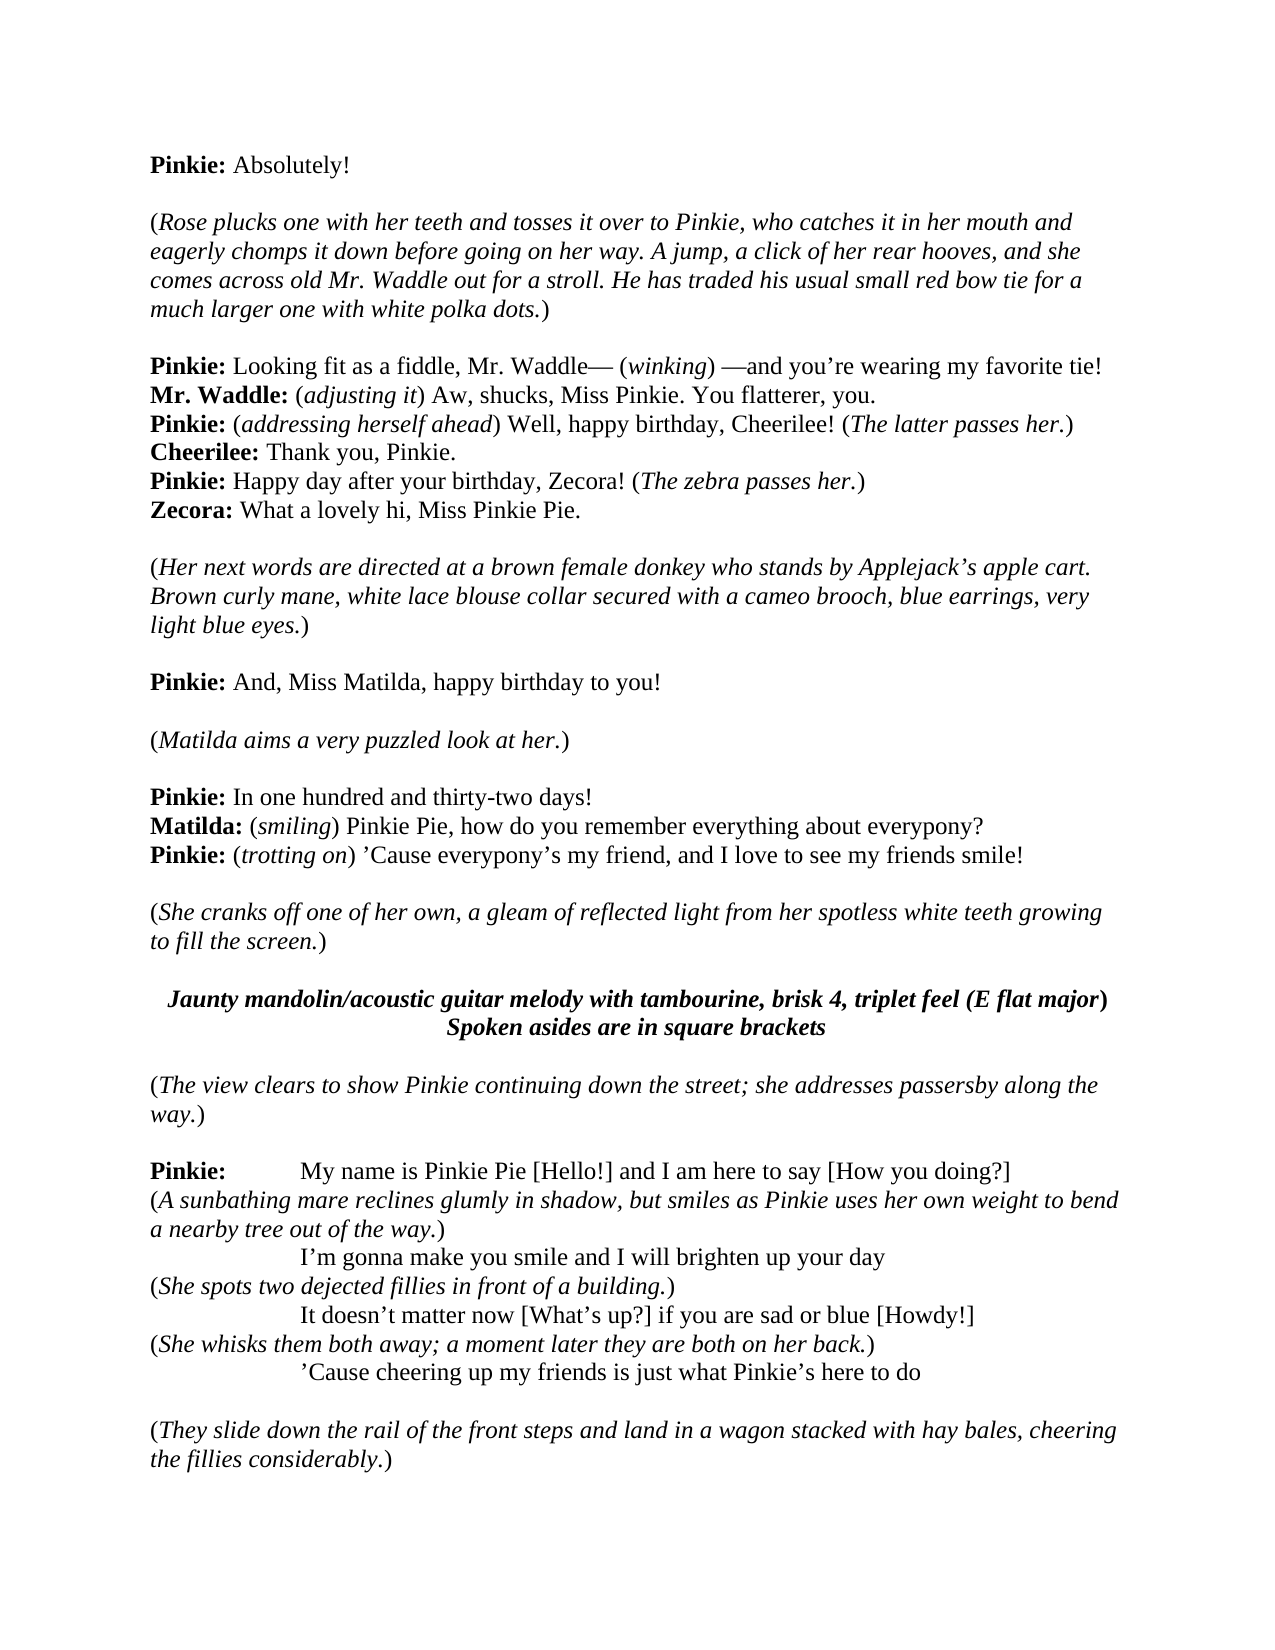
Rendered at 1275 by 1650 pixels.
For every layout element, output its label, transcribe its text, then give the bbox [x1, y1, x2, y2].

text Pinkie: And, Miss Matilda, happy birthday to you! [150, 667, 1125, 696]
text It doesn’t matter now [What’s up?] if you are sad or blue [Howdy!] [150, 1300, 1125, 1329]
text Pinkie: (addressing herself ahead) Well, happy birthday, Cheerilee! (The latter passes her.) [150, 409, 1125, 437]
text Matilda: (smiling) Pinkie Pie, how do you remember everything about everypony? [150, 811, 1125, 840]
text Cheerilee: Thank you, Pinkie. [150, 437, 1125, 466]
text Pinkie: (trotting on) ’Cause everypony’s my friend, and I love to see my friends smile! [150, 840, 1125, 869]
text Pinkie: My name is Pinkie Pie [Hello!] and I am here to say [How you doing?] [150, 1156, 1125, 1185]
text (Her next words are directed at a brown female donkey who stands by Applejack’s apple cart. Brown curly mane, white lace blouse collar secured with a cameo brooch, blue earrings, very light blue eyes.) [150, 552, 1125, 639]
text Mr. Waddle: (adjusting it) Aw, shucks, Miss Pinkie. You flatterer, you. [150, 380, 1125, 409]
text Pinkie: In one hundred and thirty-two days! [150, 782, 1125, 811]
text Pinkie: Happy day after your birthday, Zecora! (The zebra passes her.) [150, 466, 1125, 495]
text Zecora: What a lovely hi, Miss Pinkie Pie. [150, 495, 1125, 524]
text (She spots two dejected fillies in front of a building.) [150, 1271, 1125, 1300]
text Spoken asides are in square brackets [150, 1012, 1125, 1041]
text ’Cause cheering up my friends is just what Pinkie’s here to do [150, 1357, 1125, 1386]
text Pinkie: Looking fit as a fiddle, Mr. Waddle— (winking) —and you’re wearing my favorite tie! [150, 351, 1125, 380]
text I’m gonna make you smile and I will brighten up your day [150, 1242, 1125, 1271]
text (She whisks them both away; a moment later they are both on her back.) [150, 1329, 1125, 1357]
text (She cranks off one of her own, a gleam of reflected light from her spotless white teeth growing to fill the screen.) [150, 897, 1125, 955]
text (The view clears to show Pinkie continuing down the street; she addresses passersby along the way.) [150, 1070, 1125, 1127]
text Jaunty mandolin/acoustic guitar melody with tambourine, brisk 4, triplet feel (E flat major) [150, 984, 1125, 1012]
text (Rose plucks one with her teeth and tosses it over to Pinkie, who catches it in her mouth and eagerly chomps it down before going on her way. A jump, a click of her rear hooves, and she comes across old Mr. Waddle out for a stroll. He has traded his usual small red bow tie for a much larger one with white polka dots.) [150, 207, 1125, 322]
text (They slide down the rail of the front steps and land in a wagon stacked with hay bales, cheering the fillies considerably.) [150, 1415, 1125, 1472]
text (A sunbathing mare reclines glumly in shadow, but smiles as Pinkie uses her own weight to bend a nearby tree out of the way.) [150, 1185, 1125, 1242]
text (Matilda aims a very puzzled look at her.) [150, 725, 1125, 754]
text Pinkie: Absolutely! [150, 150, 1125, 179]
